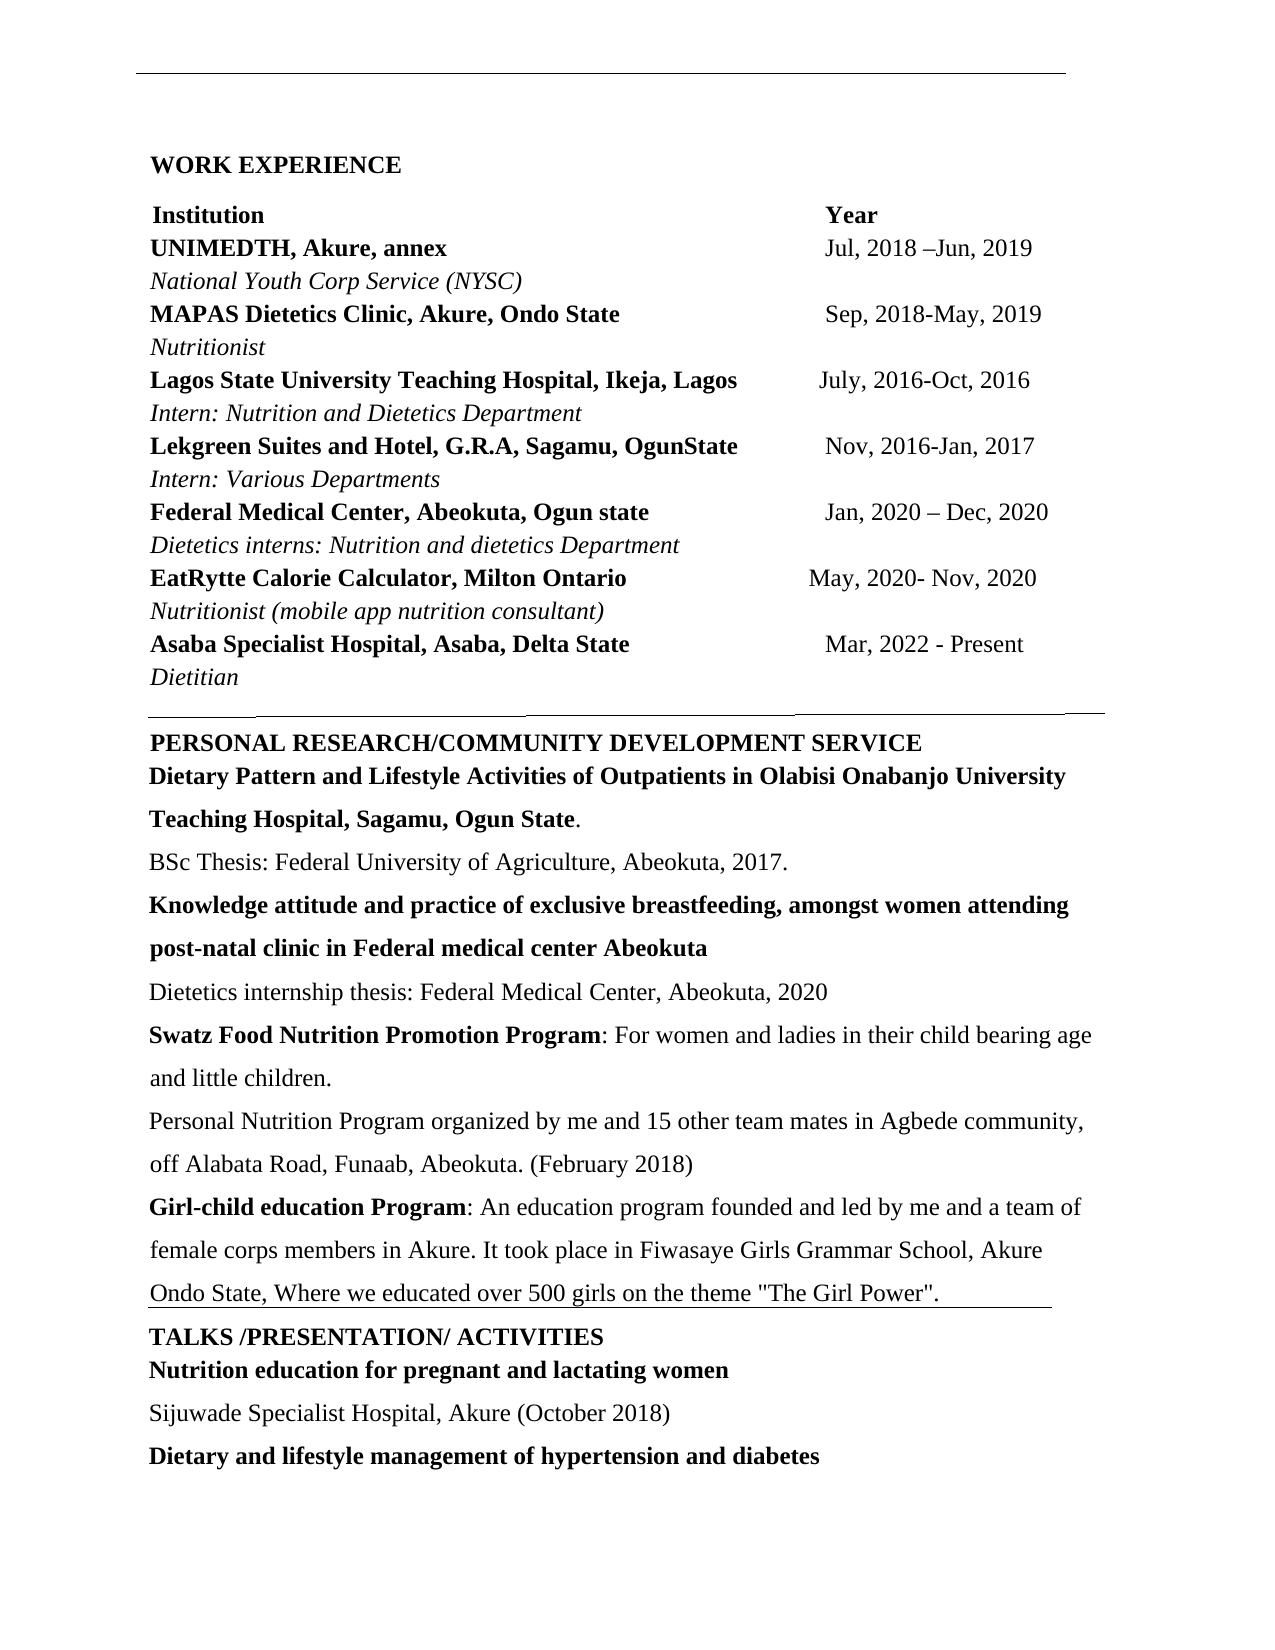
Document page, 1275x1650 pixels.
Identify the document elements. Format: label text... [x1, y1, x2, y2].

text WORK EXPERIENCE [150, 150, 1097, 179]
text Dietary Pattern and Lifestyle Activities of Outpatients in Olabisi Onabanjo University Teaching Hospital, Sagamu, Ogun State. [148, 761, 1097, 833]
text MAPAS Dietetics Clinic, Akure, Ondo State Sep, 2018-May, 2019 [150, 299, 1097, 327]
text TALKS /PRESENTATION/ ACTIVITIES [148, 1322, 1097, 1350]
text Dietary and lifestyle management of hypertension and diabetes [148, 1441, 1097, 1470]
text UNIMEDTH, Akure, annex Jul, 2018 –Jun, 2019 [150, 233, 1097, 261]
text Intern: Various Departments [150, 464, 1097, 493]
text Institution Year [139, 200, 1097, 228]
text Girl-child education Program: An education program founded and led by me and a team of female corps members in Akure. It took place in Fiwasaye Girls Grammar School, Akure Ondo State, Where we educated over 500 girls on the theme "The Girl Power". [148, 1192, 1097, 1307]
text Nutritionist (mobile app nutrition consultant) [150, 596, 1097, 625]
text Dietitian [150, 662, 1097, 691]
text Intern: Nutrition and Dietetics Department [150, 398, 1097, 427]
text Asaba Specialist Hospital, Asaba, Delta State Mar, 2022 - Present [150, 629, 1097, 658]
text Federal Medical Center, Abeokuta, Ogun state Jan, 2020 – Dec, 2020 [150, 497, 1097, 526]
text Lagos State University Teaching Hospital, Ikeja, Lagos July, 2016-Oct, 2016 [150, 365, 1097, 393]
text Nutrition education for pregnant and lactating women [148, 1355, 1097, 1383]
text Sijuwade Specialist Hospital, Akure (October 2018) [148, 1398, 1097, 1427]
text Nutritionist [150, 332, 1097, 361]
text EatRytte Calorie Calculator, Milton Ontario May, 2020- Nov, 2020 [150, 563, 1097, 592]
text Swatz Food Nutrition Promotion Program: For women and ladies in their child bearing age and little children. [148, 1020, 1097, 1092]
text Personal Nutrition Program organized by me and 15 other team mates in Agbede community, off Alabata Road, Funaab, Abeokuta. (February 2018) [148, 1106, 1097, 1178]
text National Youth Corp Service (NYSC) [150, 266, 1097, 294]
text PERSONAL RESEARCH/COMMUNITY DEVELOPMENT SERVICE [150, 728, 1097, 757]
text Dietetics internship thesis: Federal Medical Center, Abeokuta, 2020 [148, 977, 1097, 1005]
text Knowledge attitude and practice of exclusive breastfeeding, amongst women attending post-natal clinic in Federal medical center Abeokuta [148, 890, 1097, 962]
text Lekgreen Suites and Hotel, G.R.A, Sagamu, OgunState Nov, 2016-Jan, 2017 [150, 431, 1097, 459]
text Dietetics interns: Nutrition and dietetics Department [150, 530, 1097, 559]
text BSc Thesis: Federal University of Agriculture, Abeokuta, 2017. [148, 847, 1097, 876]
